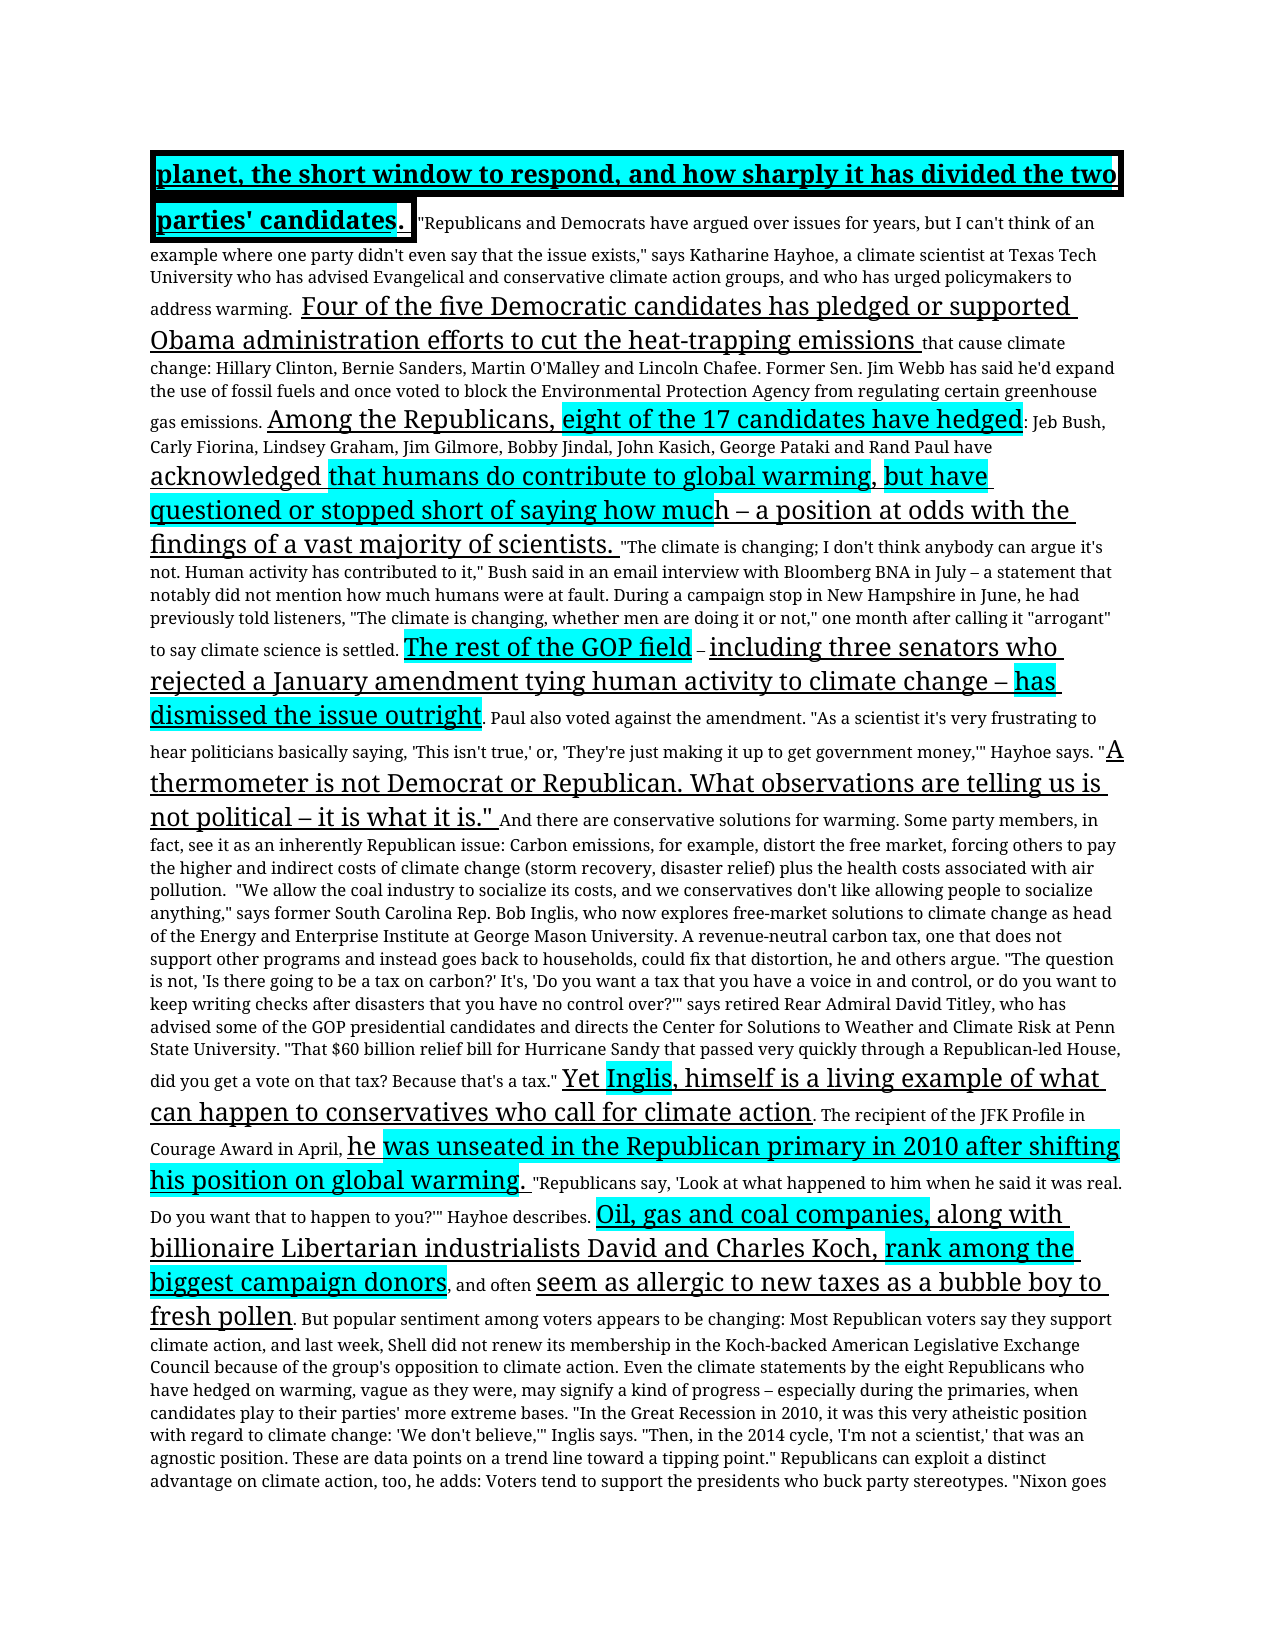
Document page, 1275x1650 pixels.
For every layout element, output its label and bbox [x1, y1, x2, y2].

text [150, 197, 1125, 1492]
